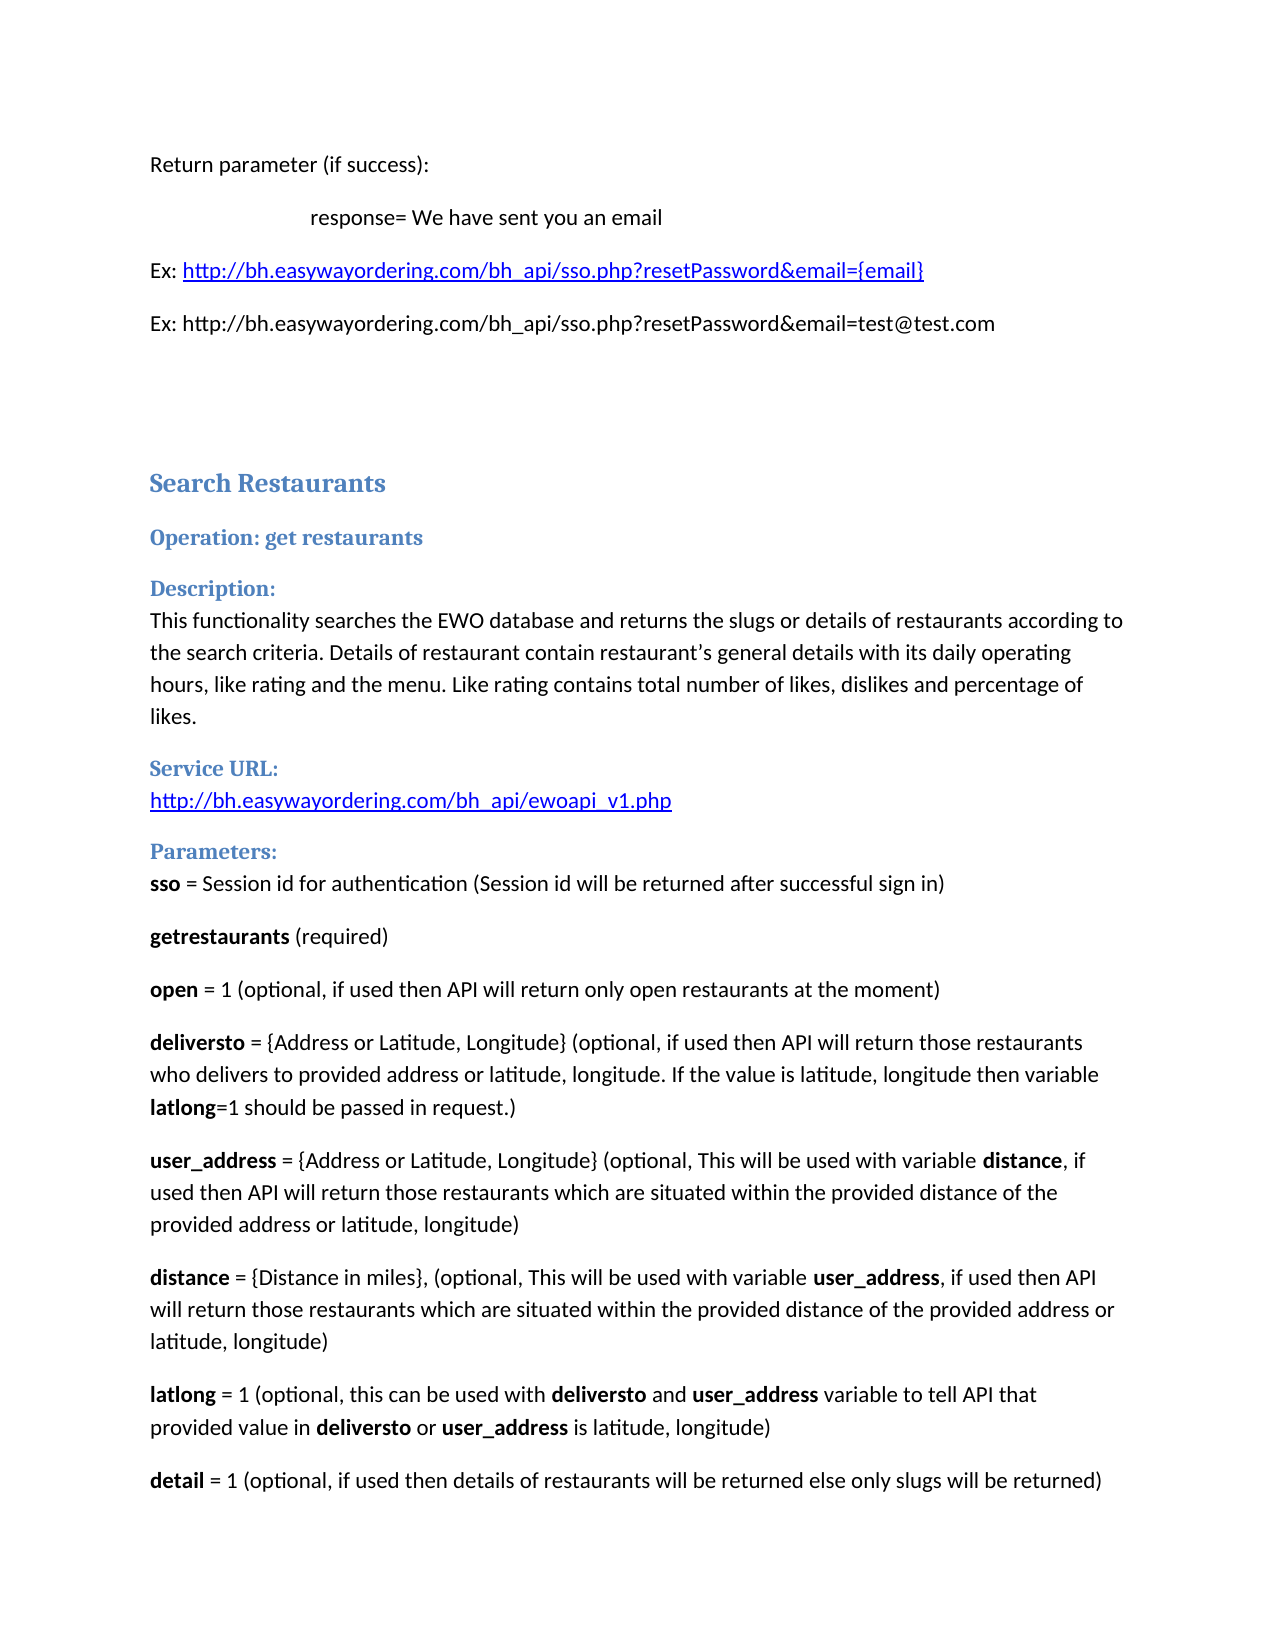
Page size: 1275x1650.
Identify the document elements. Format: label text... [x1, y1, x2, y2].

text deliversto = {Address or Latitude, Longitude} (optional, if used then API will return those restaurants who delivers to provided address or latitude, longitude. If the value is latitude, longitude then variable latlong=1 should be passed in request.) [150, 1028, 1125, 1121]
text latlong = 1 (optional, this can be used with deliversto and user_address variable to tell API that provided value in deliversto or user_address is latitude, longitude) [150, 1381, 1125, 1441]
text response= We have sent you an email [225, 203, 1125, 231]
text sso = Session id for authentication (Session id will be returned after successful sign in) [150, 869, 1125, 897]
subtitle Parameters: [150, 839, 1125, 865]
text getrestaurants (required) [150, 922, 1125, 950]
text Service URL: http://bh.easywayordering.com/bh_api/ewoapi_v1.php [150, 756, 1125, 814]
subtitle Operation: get restaurants [150, 525, 1125, 551]
subtitle Description: [150, 576, 1125, 602]
text open = 1 (optional, if used then API will return only open restaurants at the moment) [150, 975, 1125, 1003]
subtitle Search Restaurants [150, 468, 1125, 499]
text This functionality searches the EWO database and returns the slugs or details of restaurants according to the search criteria. Details of restaurant contain restaurant’s general details with its daily operating hours, like rating and the menu. Like rating contains total number of likes, dislikes and percentage of likes. [150, 634, 1125, 731]
text distance = {Distance in miles}, (optional, This will be used with variable user_address, if used then API will return those restaurants which are situated within the provided distance of the provided address or latitude, longitude) [150, 1263, 1125, 1356]
text Return parameter (if success): [150, 150, 1125, 178]
text Ex: http://bh.easywayordering.com/bh_api/sso.php?resetPassword&email=test@test.com [150, 309, 1125, 337]
text detail = 1 (optional, if used then details of restaurants will be returned else only slugs will be returned) [150, 1466, 1125, 1494]
text user_address = {Address or Latitude, Longitude} (optional, This will be used with variable distance, if used then API will return those restaurants which are situated within the provided distance of the provided address or latitude, longitude) [150, 1146, 1125, 1238]
text Ex: http://bh.easywayordering.com/bh_api/sso.php?resetPassword&email={email} [150, 256, 1125, 284]
